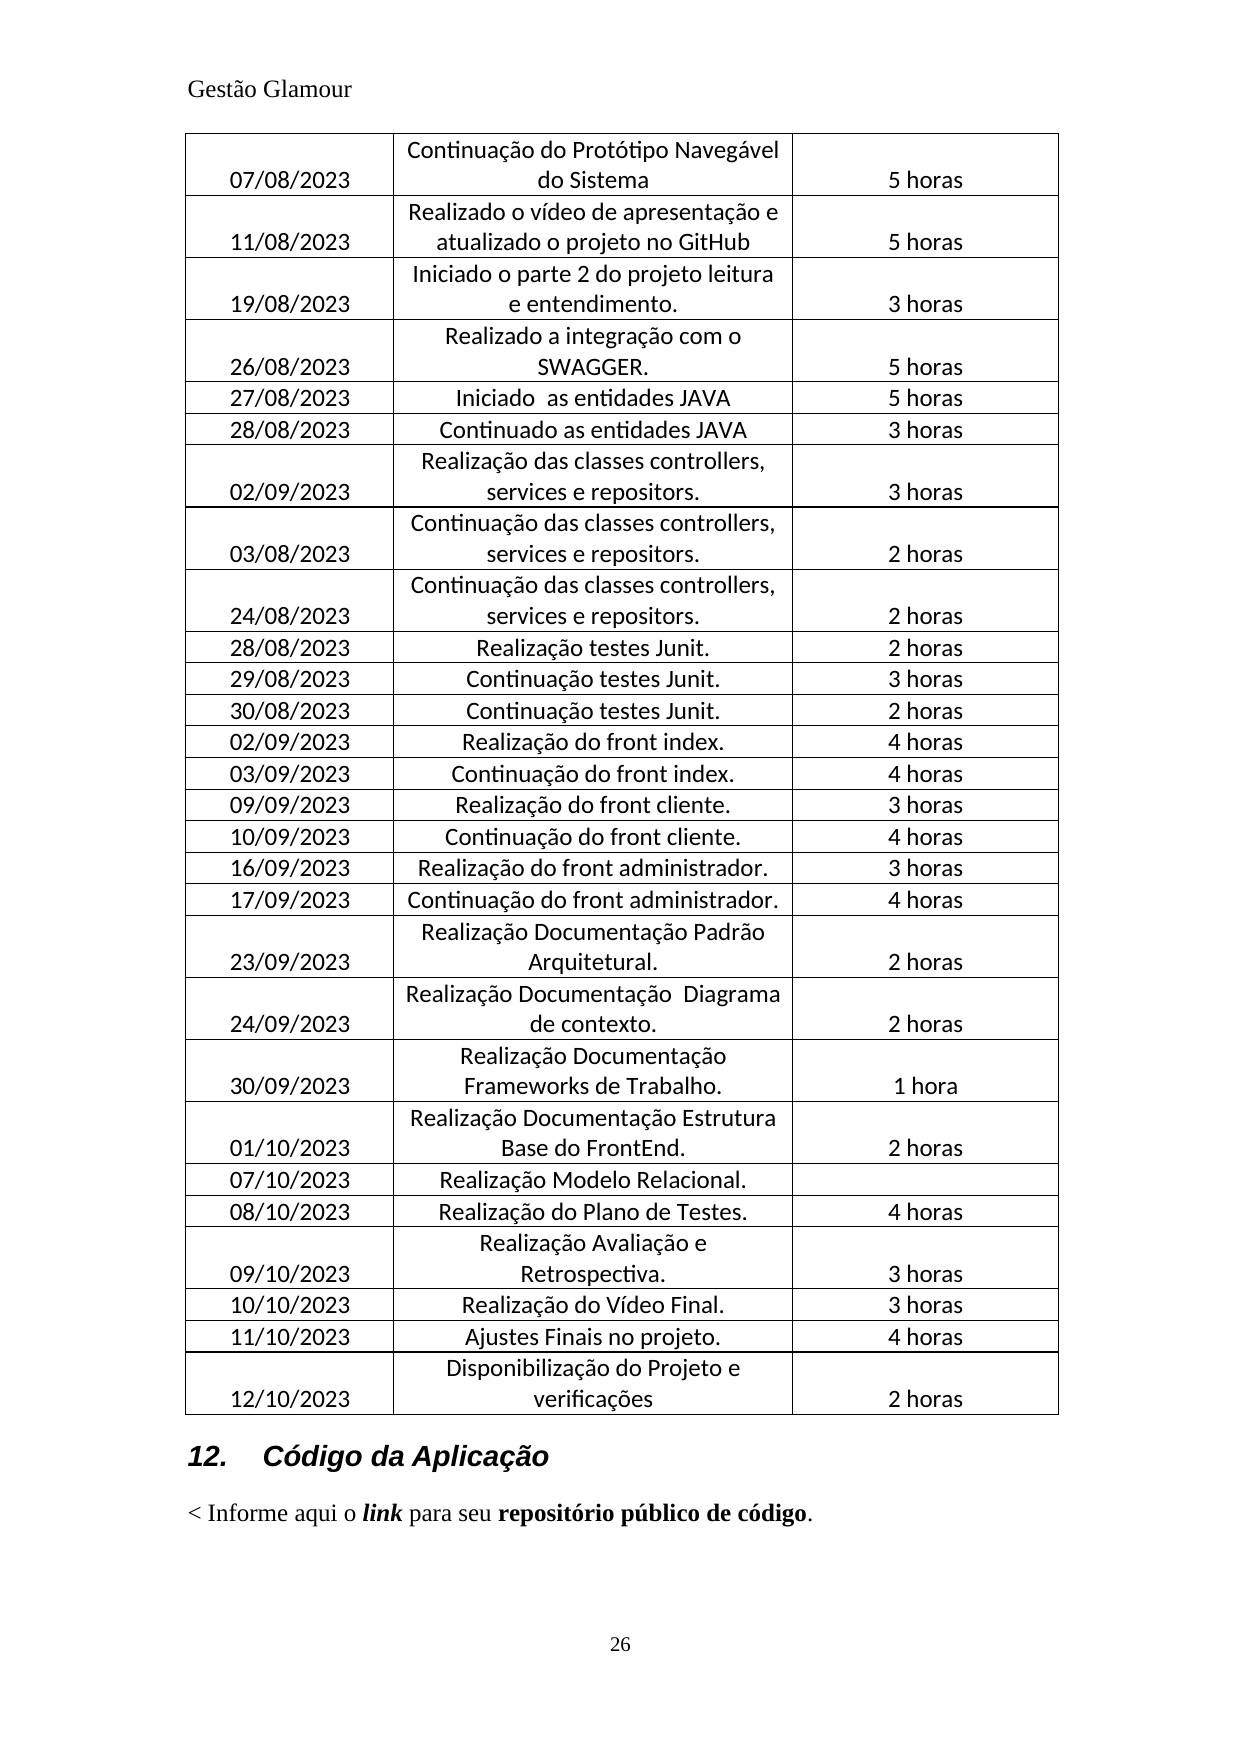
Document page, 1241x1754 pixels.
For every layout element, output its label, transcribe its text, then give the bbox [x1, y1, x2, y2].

table_cell 08/10/2023 [186, 1196, 393, 1226]
table_cell Realização Documentação Estrutura Base do FrontEnd. [394, 1102, 792, 1163]
table_cell 2 horas [793, 1102, 1058, 1163]
table_cell Realização do front index. [394, 726, 792, 757]
table_cell 5 horas [793, 134, 1058, 195]
table_cell 3 horas [793, 414, 1058, 444]
table_cell 4 horas [793, 726, 1058, 757]
table_cell 11/10/2023 [186, 1321, 393, 1351]
table_cell Continuação do front cliente. [394, 821, 792, 852]
table_cell 1 hora [793, 1040, 1058, 1101]
table_cell Ajustes Finais no projeto. [394, 1321, 792, 1351]
table_cell 2 horas [793, 978, 1058, 1039]
table_cell Continuado as entidades JAVA [394, 414, 792, 444]
table_cell 07/10/2023 [186, 1164, 393, 1194]
table_cell 2 horas [793, 695, 1058, 725]
table_cell 02/09/2023 [186, 726, 393, 757]
table_cell 10/09/2023 [186, 821, 393, 852]
table_cell 19/08/2023 [186, 258, 393, 319]
table_cell 10/10/2023 [186, 1289, 393, 1320]
table_cell Realização do Vídeo Final. [394, 1289, 792, 1320]
table_cell Realização Avaliação e Retrospectiva. [394, 1227, 792, 1288]
table_cell Continuação das classes controllers, services e repositors. [394, 570, 792, 631]
table_cell Continuação do Protótipo Navegável do Sistema [394, 134, 792, 195]
table_cell 2 horas [793, 916, 1058, 977]
table_cell 4 horas [793, 758, 1058, 788]
table_cell 4 horas [793, 821, 1058, 852]
table_cell 24/09/2023 [186, 978, 393, 1039]
table_cell Continuação testes Junit. [394, 695, 792, 725]
table_cell 3 horas [793, 1289, 1058, 1320]
table_cell Realização Documentação Frameworks de Trabalho. [394, 1040, 792, 1101]
table_cell Realização do front administrador. [394, 853, 792, 883]
table_cell 2 horas [793, 632, 1058, 662]
table_cell Realização Documentação Diagrama de contexto. [394, 978, 792, 1039]
table_cell 3 horas [793, 853, 1058, 883]
table_cell Realização das classes controllers, services e repositors. [394, 445, 792, 506]
table_cell 11/08/2023 [186, 196, 393, 257]
table_cell 3 horas [793, 663, 1058, 694]
table_cell Iniciado as entidades JAVA [394, 382, 792, 413]
table_cell 26/08/2023 [186, 320, 393, 381]
table_cell Realização Modelo Relacional. [394, 1164, 792, 1194]
table_cell Realização do Plano de Testes. [394, 1196, 792, 1226]
table_cell 23/09/2023 [186, 916, 393, 977]
table_cell 4 horas [793, 884, 1058, 915]
table_cell 17/09/2023 [186, 884, 393, 915]
table_cell 5 horas [793, 382, 1058, 413]
table_cell 02/09/2023 [186, 445, 393, 506]
table_cell 3 horas [793, 445, 1058, 506]
table_cell Iniciado o parte 2 do projeto leitura e entendimento. [394, 258, 792, 319]
table_cell Realização do front cliente. [394, 790, 792, 820]
table_cell 03/09/2023 [186, 758, 393, 788]
table_cell Continuação do front administrador. [394, 884, 792, 915]
table_cell 07/08/2023 [186, 134, 393, 195]
table_cell 28/08/2023 [186, 632, 393, 662]
table_cell Continuação das classes controllers, services e repositors. [394, 508, 792, 568]
table_cell Realização Documentação Padrão Arquitetural. [394, 916, 792, 977]
table_cell Realização testes Junit. [394, 632, 792, 662]
table_cell 24/08/2023 [186, 570, 393, 631]
table_cell 4 horas [793, 1321, 1058, 1351]
table_cell 09/10/2023 [186, 1227, 393, 1288]
table_cell 4 horas [793, 1196, 1058, 1226]
table_cell 30/09/2023 [186, 1040, 393, 1101]
table_cell Realizado a integração com o SWAGGER. [394, 320, 792, 381]
table_cell 29/08/2023 [186, 663, 393, 694]
table_cell 3 horas [793, 1227, 1058, 1288]
text < Informe aqui o link para seu repositório público de código. [187, 1498, 1053, 1527]
table_cell Continuação testes Junit. [394, 663, 792, 694]
table_cell 01/10/2023 [186, 1102, 393, 1163]
table_cell [793, 1164, 1058, 1194]
table_cell 2 horas [793, 1353, 1058, 1413]
table_cell Continuação do front index. [394, 758, 792, 788]
table_cell 5 horas [793, 196, 1058, 257]
table_cell 3 horas [793, 258, 1058, 319]
table_cell 16/09/2023 [186, 853, 393, 883]
table_cell 09/09/2023 [186, 790, 393, 820]
table_cell 12/10/2023 [186, 1353, 393, 1413]
table_cell 2 horas [793, 508, 1058, 568]
table_cell 3 horas [793, 790, 1058, 820]
table_cell Realizado o vídeo de apresentação e atualizado o projeto no GitHub [394, 196, 792, 257]
table_cell 5 horas [793, 320, 1058, 381]
table_cell Disponibilização do Projeto e verificações [394, 1353, 792, 1413]
table_cell 2 horas [793, 570, 1058, 631]
subtitle Código da Aplicação [187, 1439, 1053, 1473]
table_cell 30/08/2023 [186, 695, 393, 725]
table_cell 03/08/2023 [186, 508, 393, 568]
table_cell 27/08/2023 [186, 382, 393, 413]
table_cell 28/08/2023 [186, 414, 393, 444]
